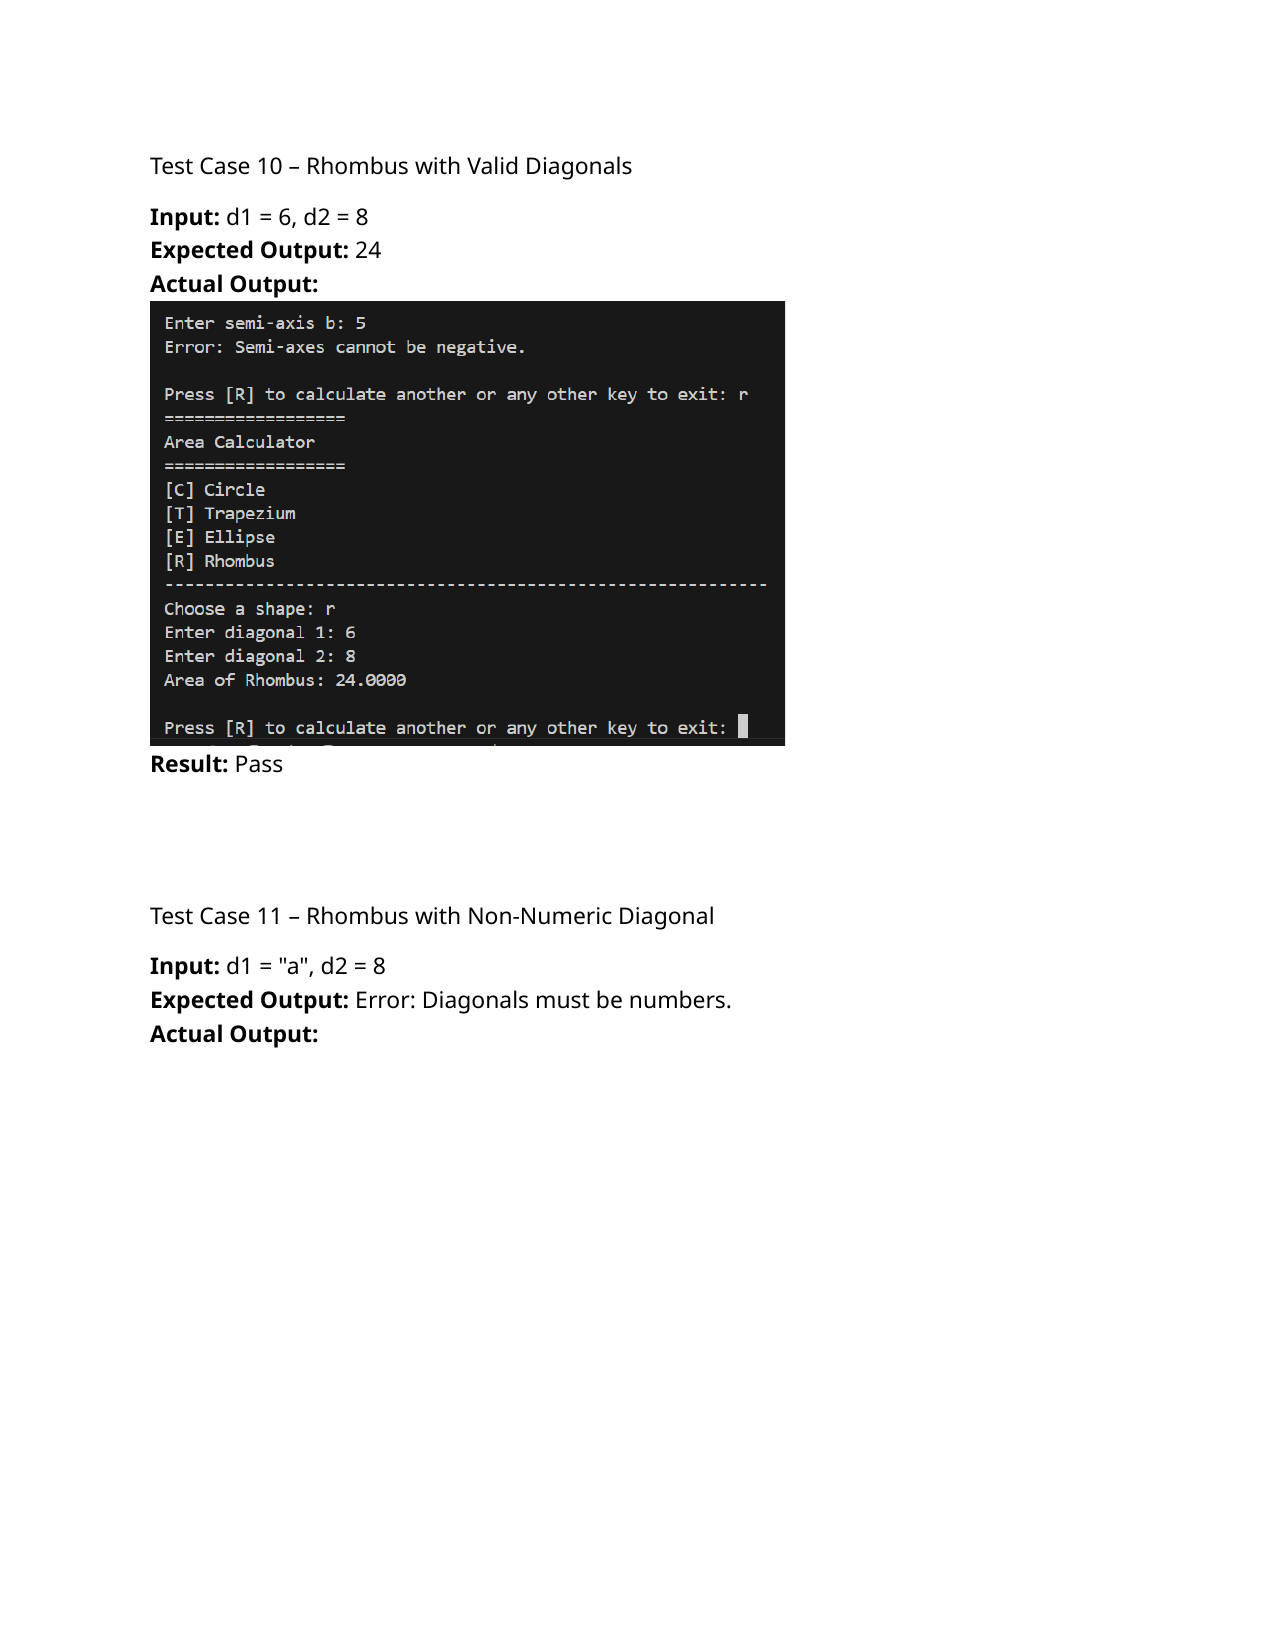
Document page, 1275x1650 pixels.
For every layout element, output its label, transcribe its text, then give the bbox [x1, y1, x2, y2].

text Input: d1 = "a", d2 = 8 Expected Output: Error: Diagonals must be numbers. Actual Output: Result: Pass [150, 950, 1125, 1049]
text Test Case 11 – Rhombus with Non-Numeric Diagonal [150, 899, 1125, 931]
picture [150, 301, 786, 746]
text Test Case 10 – Rhombus with Valid Diagonals [150, 150, 1125, 181]
